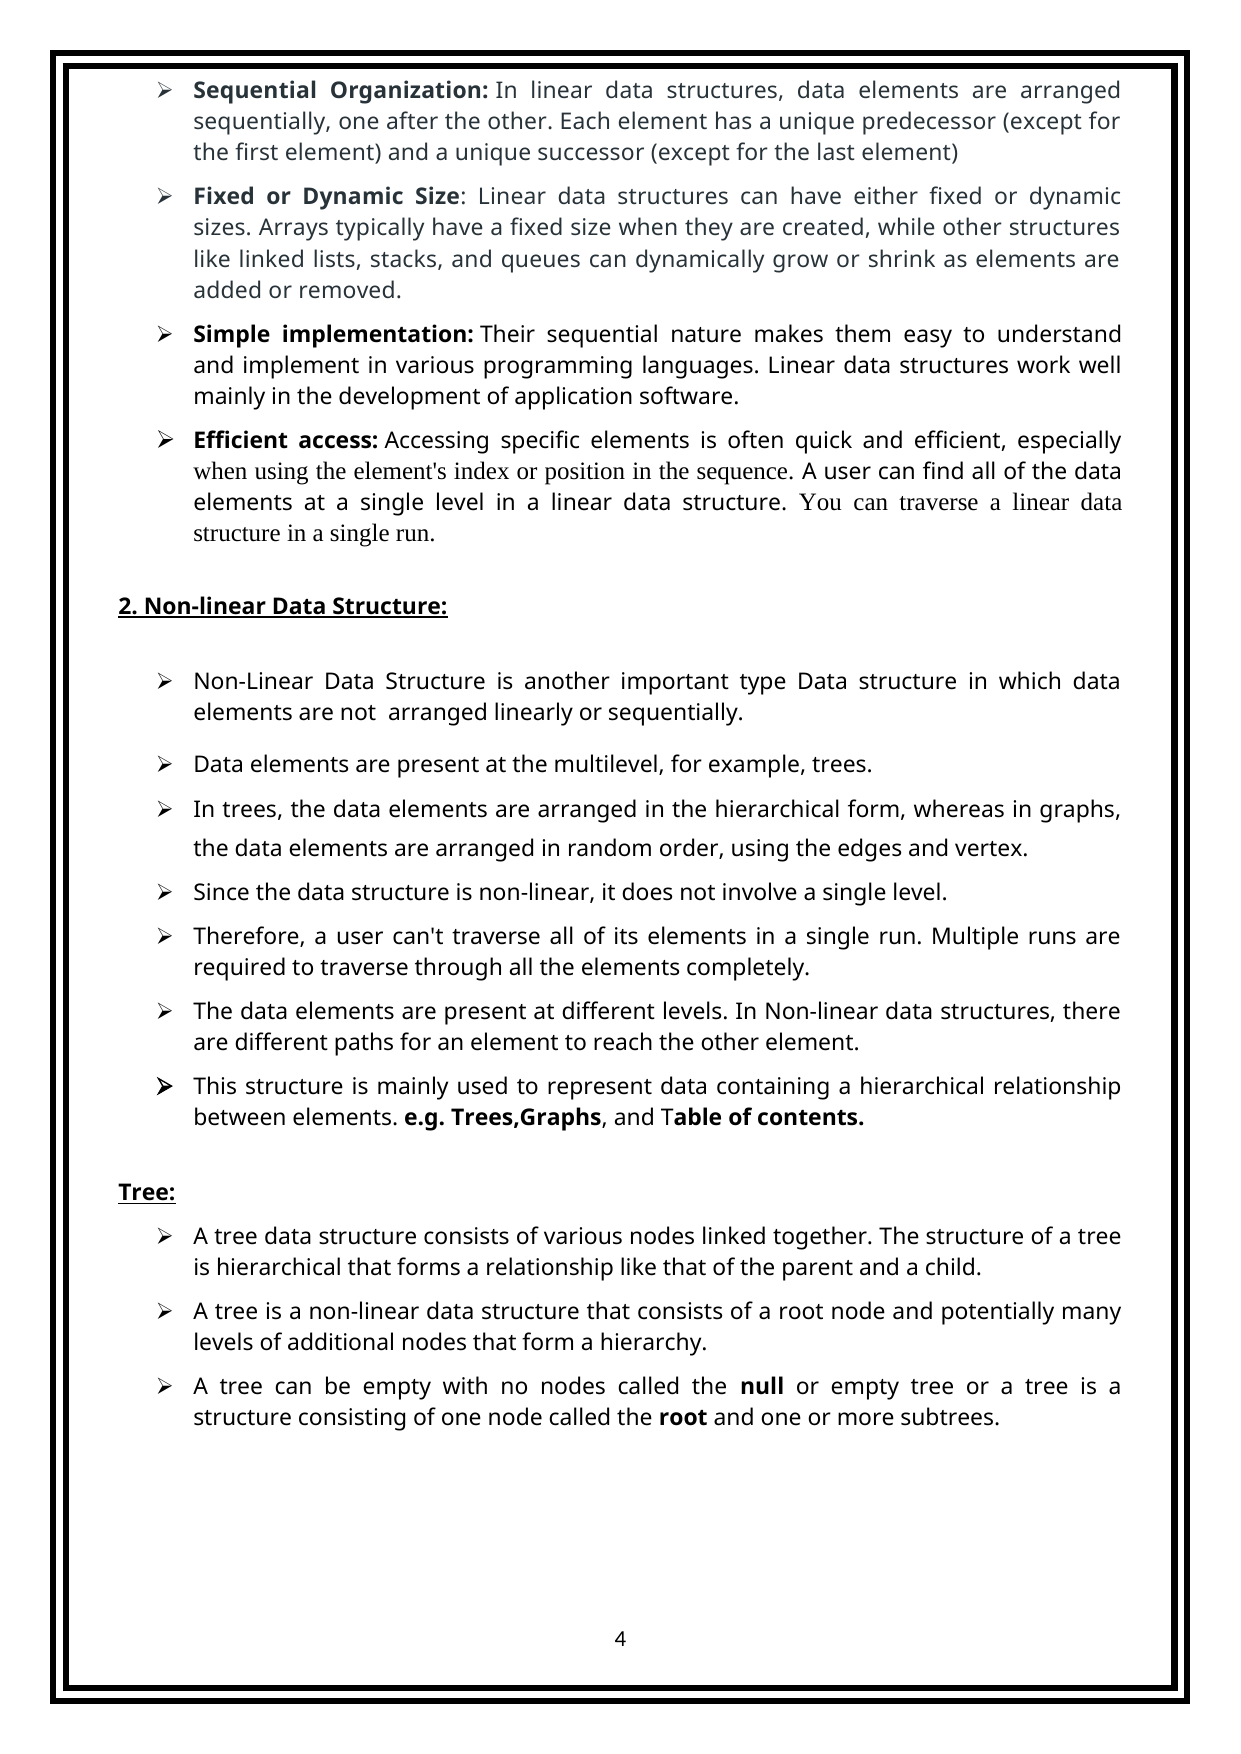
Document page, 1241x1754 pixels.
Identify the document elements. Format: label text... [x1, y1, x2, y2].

list Since the data structure is non-linear, it does not involve a single level. [156, 876, 1122, 907]
list The data elements are present at different levels. In Non-linear data structures, there are different paths for an element to reach the other element. [156, 995, 1122, 1057]
list Efficient access: Accessing specific elements is often quick and efficient, especially when using the element's index or position in the sequence. A user can find all of the data elements at a single level in a linear data structure. You can traverse a linear data structure in a single run. [156, 424, 1122, 546]
list A tree data structure consists of various nodes linked together. The structure of a tree is hierarchical that forms a relationship like that of the parent and a child. [156, 1220, 1122, 1282]
list Simple implementation: Their sequential nature makes them easy to understand and implement in various programming languages. Linear data structures work well mainly in the development of application software. [156, 318, 1122, 411]
text Tree: [118, 1176, 1122, 1207]
list Fixed or Dynamic Size: Linear data structures can have either fixed or dynamic sizes. Arrays typically have a fixed size when they are created, while other structures like linked lists, stacks, and queues can dynamically grow or shrink as elements are added or removed. [156, 180, 1122, 305]
list A tree can be empty with no nodes called the null or empty tree or a tree is a structure consisting of one node called the root and one or more subtrees. [156, 1370, 1122, 1432]
list Data elements are present at the multilevel, for example, trees. [156, 740, 1122, 779]
list In trees, the data elements are arranged in the hierarchical form, whereas in graphs, the data elements are arranged in random order, using the edges and vertex. [156, 785, 1122, 863]
list Sequential Organization: In linear data structures, data elements are arranged sequentially, one after the other. Each element has a unique predecessor (except for the first element) and a unique successor (except for the last element) [156, 74, 1122, 168]
list Non-Linear Data Structure is another important type Data structure in which data elements are not arranged linearly or sequentially. [156, 665, 1122, 728]
list A tree is a non-linear data structure that consists of a root node and potentially many levels of additional nodes that form a hierarchy. [156, 1295, 1122, 1357]
list Therefore, a user can't traverse all of its elements in a single run. Multiple runs are required to traverse through all the elements completely. [156, 920, 1122, 982]
list This structure is mainly used to represent data containing a hierarchical relationship between elements. e.g. Trees,Graphs, and Table of contents. [156, 1070, 1122, 1132]
text 2. Non-linear Data Structure: [118, 590, 1122, 621]
